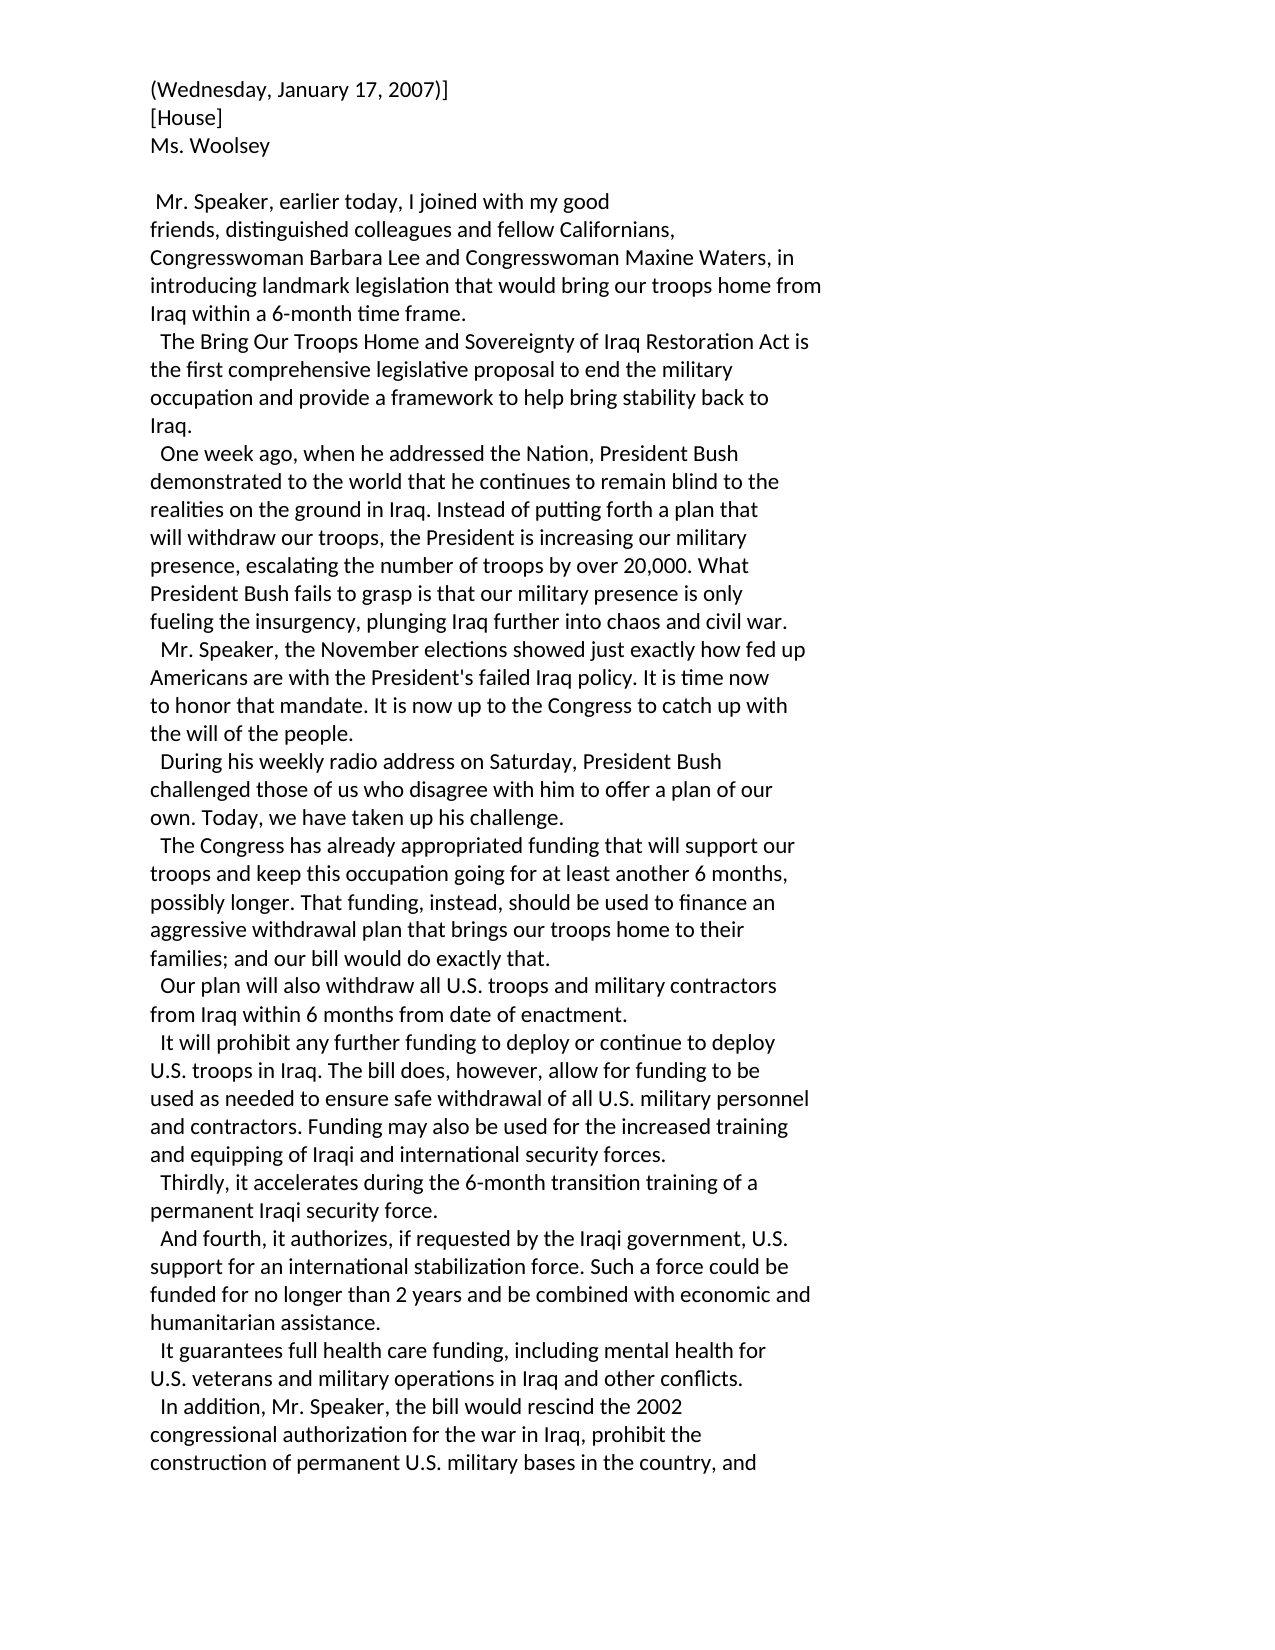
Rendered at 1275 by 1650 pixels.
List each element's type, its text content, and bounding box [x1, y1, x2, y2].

text U.S. troops in Iraq. The bill does, however, allow for funding to be [150, 1056, 1125, 1084]
text aggressive withdrawal plan that brings our troops home to their [150, 916, 1125, 944]
text the will of the people. [150, 719, 1125, 747]
text fueling the insurgency, plunging Iraq further into chaos and civil war. [150, 607, 1125, 635]
text It guarantees full health care funding, including mental health for [150, 1336, 1125, 1364]
text U.S. veterans and military operations in Iraq and other conflicts. [150, 1364, 1125, 1392]
text presence, escalating the number of troops by over 20,000. What [150, 551, 1125, 579]
text families; and our bill would do exactly that. [150, 944, 1125, 972]
text Iraq within a 6-month time frame. [150, 299, 1125, 327]
text Congresswoman Barbara Lee and Congresswoman Maxine Waters, in [150, 243, 1125, 271]
text During his weekly radio address on Saturday, President Bush [150, 747, 1125, 776]
text demonstrated to the world that he continues to remain blind to the [150, 467, 1125, 495]
text challenged those of us who disagree with him to offer a plan of our [150, 776, 1125, 803]
text congressional authorization for the war in Iraq, prohibit the [150, 1420, 1125, 1448]
text And fourth, it authorizes, if requested by the Iraqi government, U.S. [150, 1224, 1125, 1252]
text possibly longer. That funding, instead, should be used to finance an [150, 888, 1125, 916]
text In addition, Mr. Speaker, the bill would rescind the 2002 [150, 1392, 1125, 1420]
text to honor that mandate. It is now up to the Congress to catch up with [150, 691, 1125, 719]
text The Bring Our Troops Home and Sovereignty of Iraq Restoration Act is [150, 327, 1125, 355]
text will withdraw our troops, the President is increasing our military [150, 523, 1125, 551]
text funded for no longer than 2 years and be combined with economic and [150, 1280, 1125, 1308]
text and equipping of Iraqi and international security forces. [150, 1140, 1125, 1168]
text It will prohibit any further funding to deploy or continue to deploy [150, 1028, 1125, 1056]
text introducing landmark legislation that would bring our troops home from [150, 271, 1125, 299]
text Iraq. [150, 411, 1125, 439]
text humanitarian assistance. [150, 1308, 1125, 1336]
text own. Today, we have taken up his challenge. [150, 803, 1125, 832]
text used as needed to ensure safe withdrawal of all U.S. military personnel [150, 1084, 1125, 1112]
text friends, distinguished colleagues and fellow Californians, [150, 215, 1125, 243]
text Americans are with the President's failed Iraq policy. It is time now [150, 663, 1125, 691]
text and contractors. Funding may also be used for the increased training [150, 1112, 1125, 1140]
text permanent Iraqi security force. [150, 1196, 1125, 1224]
text occupation and provide a framework to help bring stability back to [150, 383, 1125, 411]
text The Congress has already appropriated funding that will support our [150, 832, 1125, 859]
text Our plan will also withdraw all U.S. troops and military contractors [150, 972, 1125, 1000]
text construction of permanent U.S. military bases in the country, and [150, 1448, 1125, 1476]
text troops and keep this occupation going for at least another 6 months, [150, 859, 1125, 888]
text support for an international stabilization force. Such a force could be [150, 1252, 1125, 1280]
text President Bush fails to grasp is that our military presence is only [150, 579, 1125, 607]
text Mr. Speaker, the November elections showed just exactly how fed up [150, 635, 1125, 663]
text realities on the ground in Iraq. Instead of putting forth a plan that [150, 495, 1125, 523]
text Thirdly, it accelerates during the 6-month transition training of a [150, 1168, 1125, 1196]
text from Iraq within 6 months from date of enactment. [150, 1000, 1125, 1028]
text One week ago, when he addressed the Nation, President Bush [150, 439, 1125, 467]
text the first comprehensive legislative proposal to end the military [150, 355, 1125, 383]
text Mr. Speaker, earlier today, I joined with my good [150, 187, 1125, 215]
